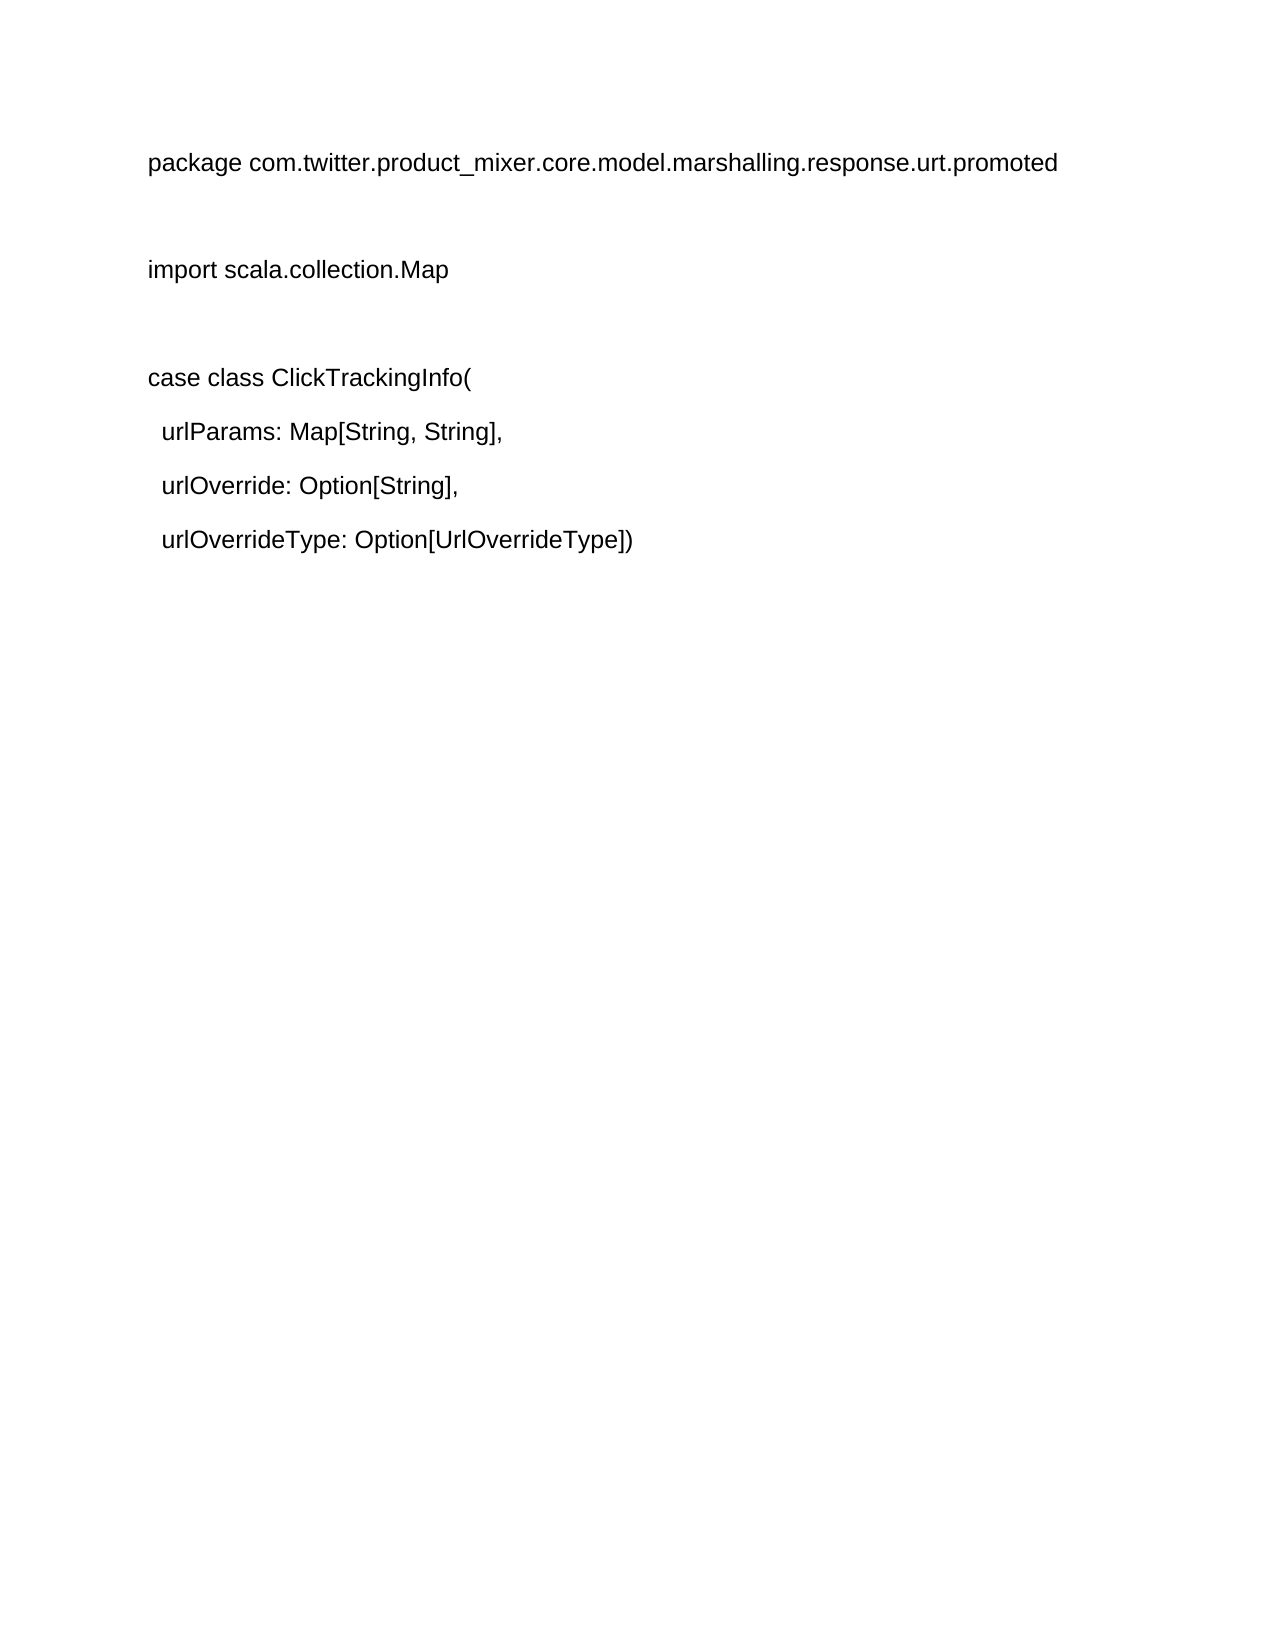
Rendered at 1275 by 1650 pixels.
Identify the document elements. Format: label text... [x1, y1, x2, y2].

text package com.twitter.product_mixer.core.model.marshalling.response.urt.promoted [148, 148, 1127, 176]
text case class ClickTrackingInfo( [148, 363, 1127, 392]
text urlOverrideType: Option[UrlOverrideType]) [148, 524, 1127, 553]
text urlOverride: Option[String], [148, 471, 1127, 499]
text import scala.collection.Map [148, 255, 1127, 284]
text urlParams: Map[String, String], [148, 417, 1127, 446]
